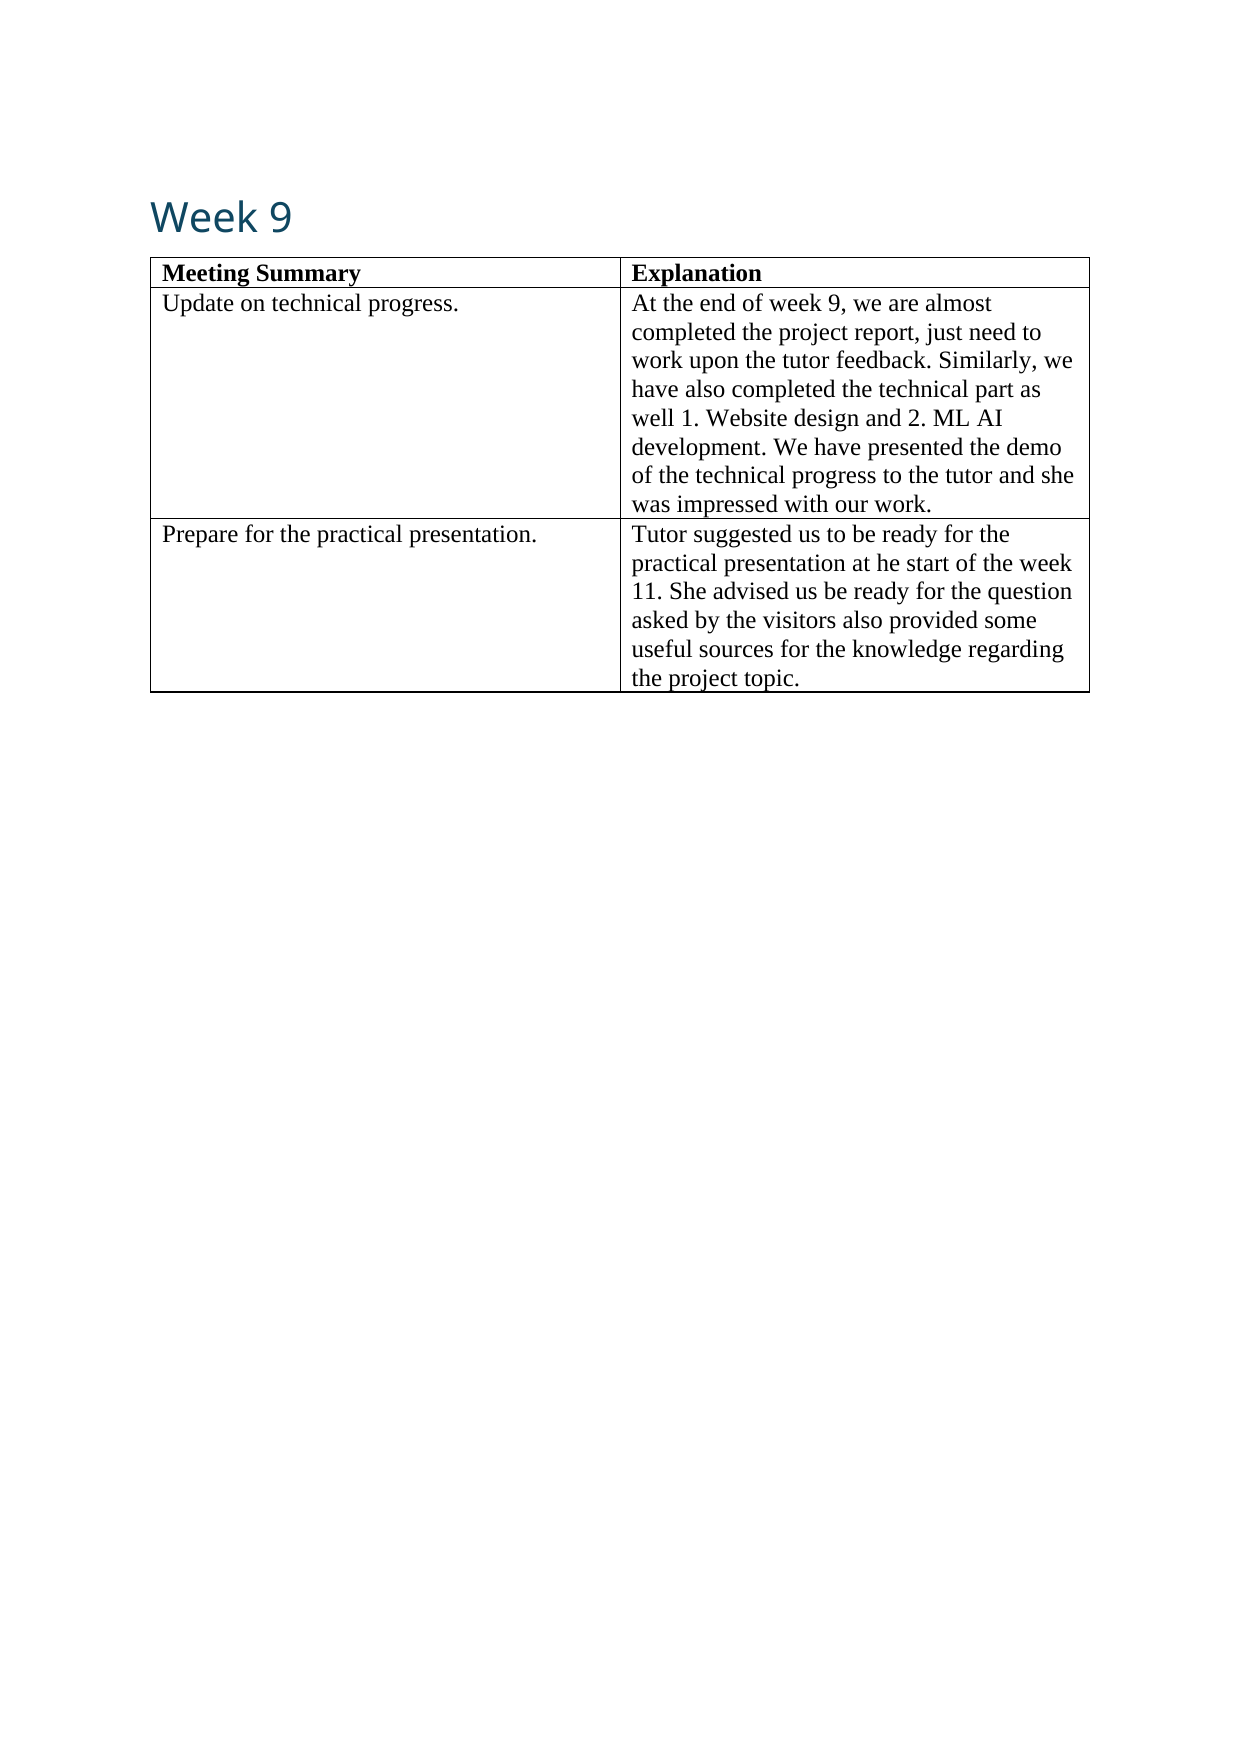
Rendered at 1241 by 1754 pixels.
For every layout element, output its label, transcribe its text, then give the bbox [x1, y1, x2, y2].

table_cell Prepare for the practical presentation. [151, 519, 620, 691]
table_cell Update on technical progress. [151, 288, 620, 518]
table_header Meeting Summary [151, 258, 620, 287]
table_cell Tutor suggested us to be ready for the practical presentation at he start of the week 11. She advised us be ready for the question asked by the visitors also provided some useful sources for the knowledge regarding the project topic. [621, 519, 1089, 691]
table_cell At the end of week 9, we are almost completed the project report, just need to work upon the tutor feedback. Similarly, we have also completed the technical part as well 1. Website design and 2. ML AI development. We have presented the demo of the technical progress to the tutor and she was impressed with our work. [621, 288, 1089, 518]
table_header Explanation [621, 258, 1089, 287]
subtitle Week 9 [150, 187, 1090, 244]
